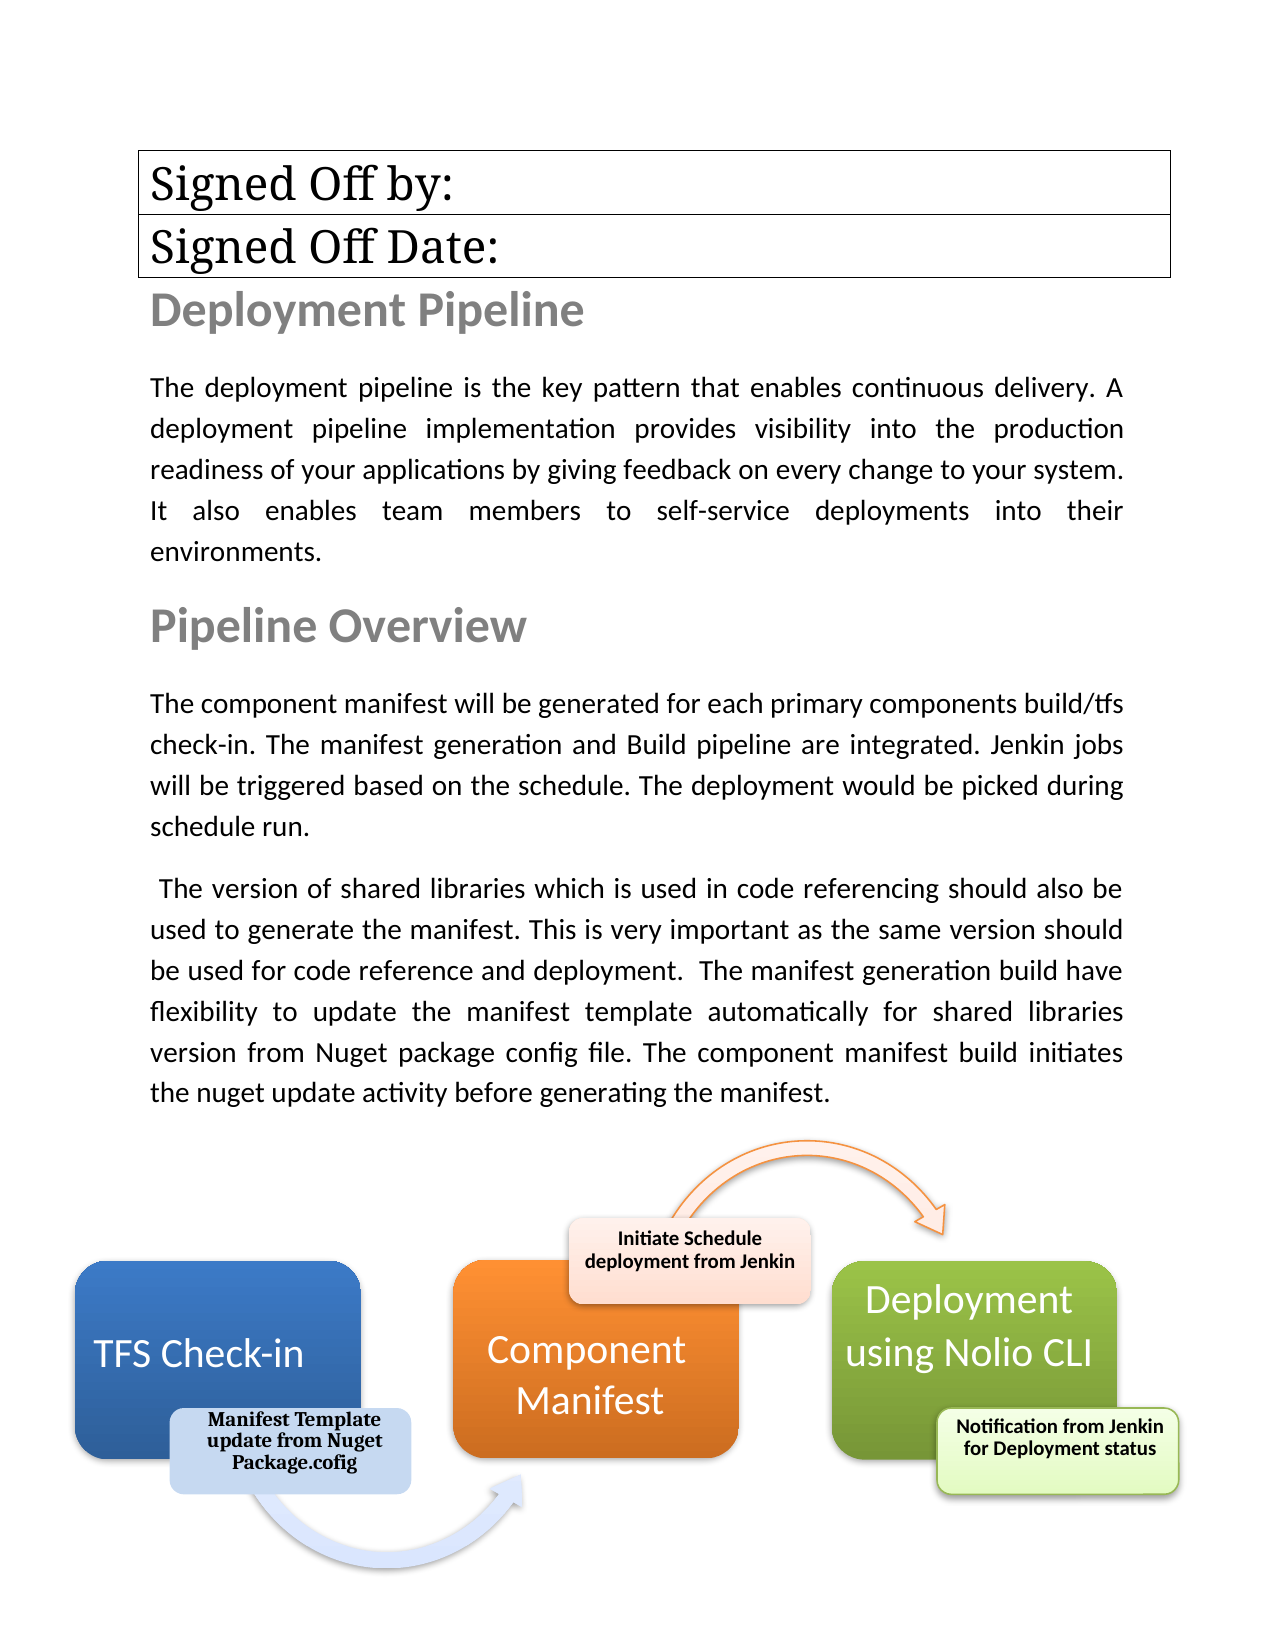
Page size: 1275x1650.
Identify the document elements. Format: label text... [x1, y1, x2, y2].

table_cell Signed Off Date: [139, 215, 1170, 277]
text The deployment pipeline is the key pattern that enables continuous delivery. A deployment pipeline implementation provides visibility into the production readiness of your applications by giving feedback on every change to your system. It also enables team members to self-service deployments into their environments. [150, 369, 1125, 568]
text The component manifest will be generated for each primary components build/tfs check-in. The manifest generation and Build pipeline are integrated. Jenkin jobs will be triggered based on the schedule. The deployment would be picked during schedule run. [150, 685, 1125, 844]
table_cell Signed Off by: [139, 151, 1170, 213]
text Pipeline Overview [150, 594, 1125, 655]
text Deployment Pipeline [150, 278, 1125, 339]
text The version of shared libraries which is used in code referencing should also be used to generate the manifest. This is very important as the same version should be used for code reference and deployment. The manifest generation build have flexibility to update the manifest template automatically for shared libraries version from Nuget package config file. The component manifest build initiates the nuget update activity before generating the manifest. [150, 870, 1125, 1110]
